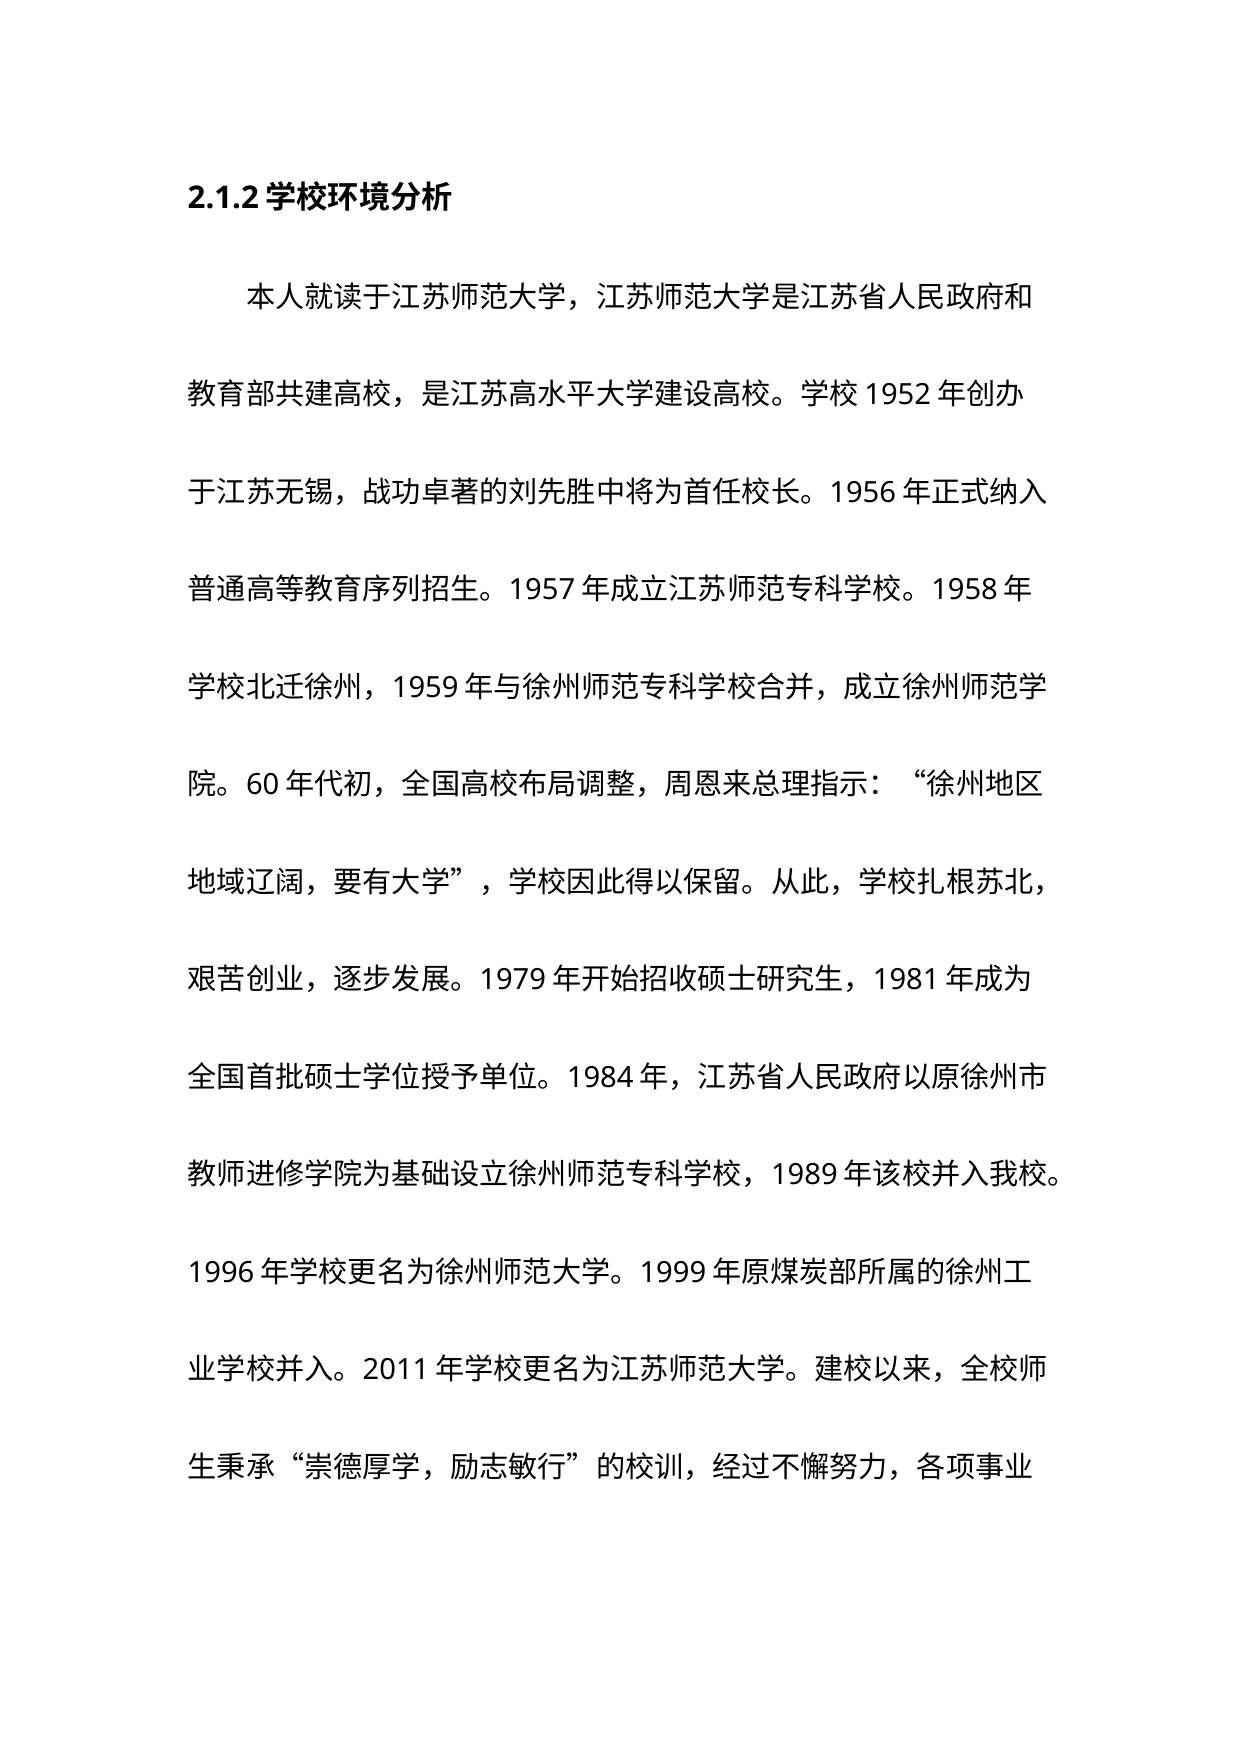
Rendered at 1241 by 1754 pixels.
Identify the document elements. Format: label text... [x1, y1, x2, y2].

subtitle 2.1.2学校环境分析 [187, 162, 1053, 227]
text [187, 262, 1053, 1497]
